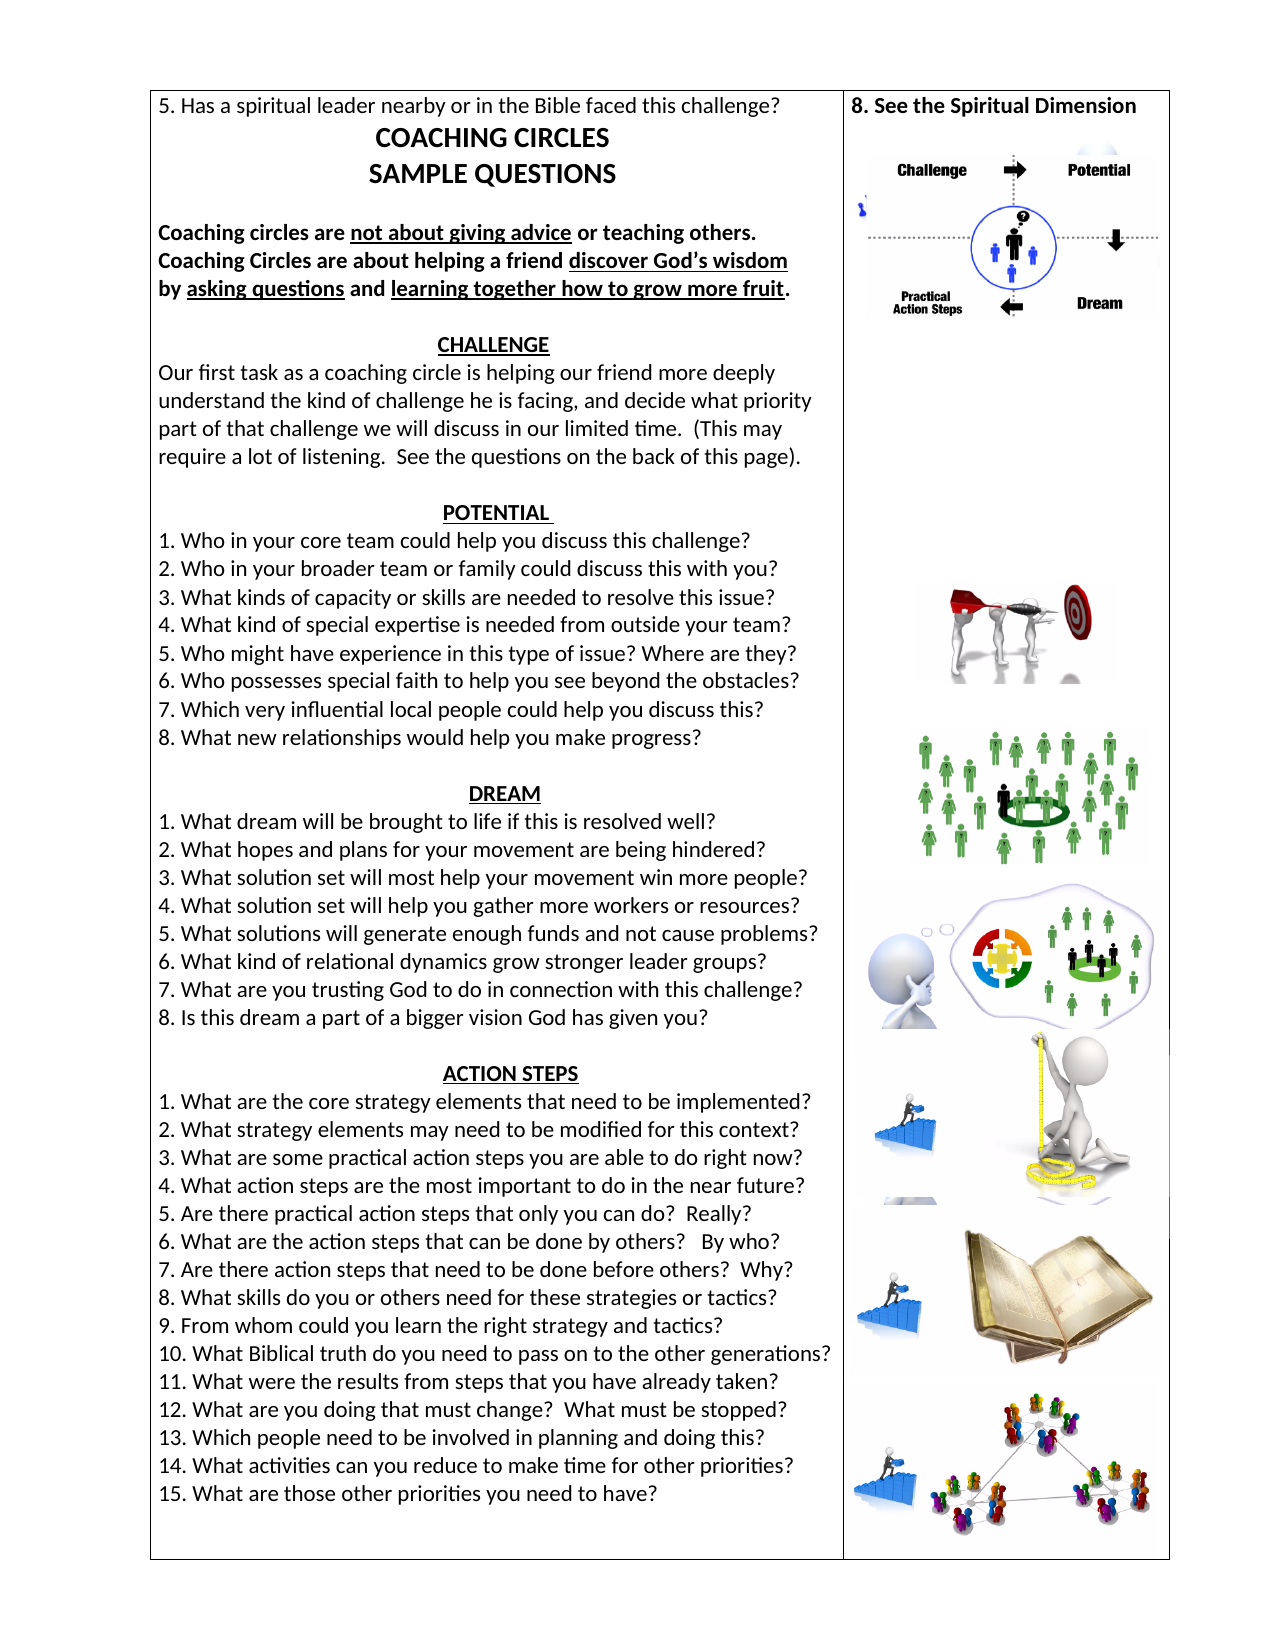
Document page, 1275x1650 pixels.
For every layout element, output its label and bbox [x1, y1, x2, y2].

table_header [151, 91, 843, 1535]
table_header [844, 91, 1169, 1535]
